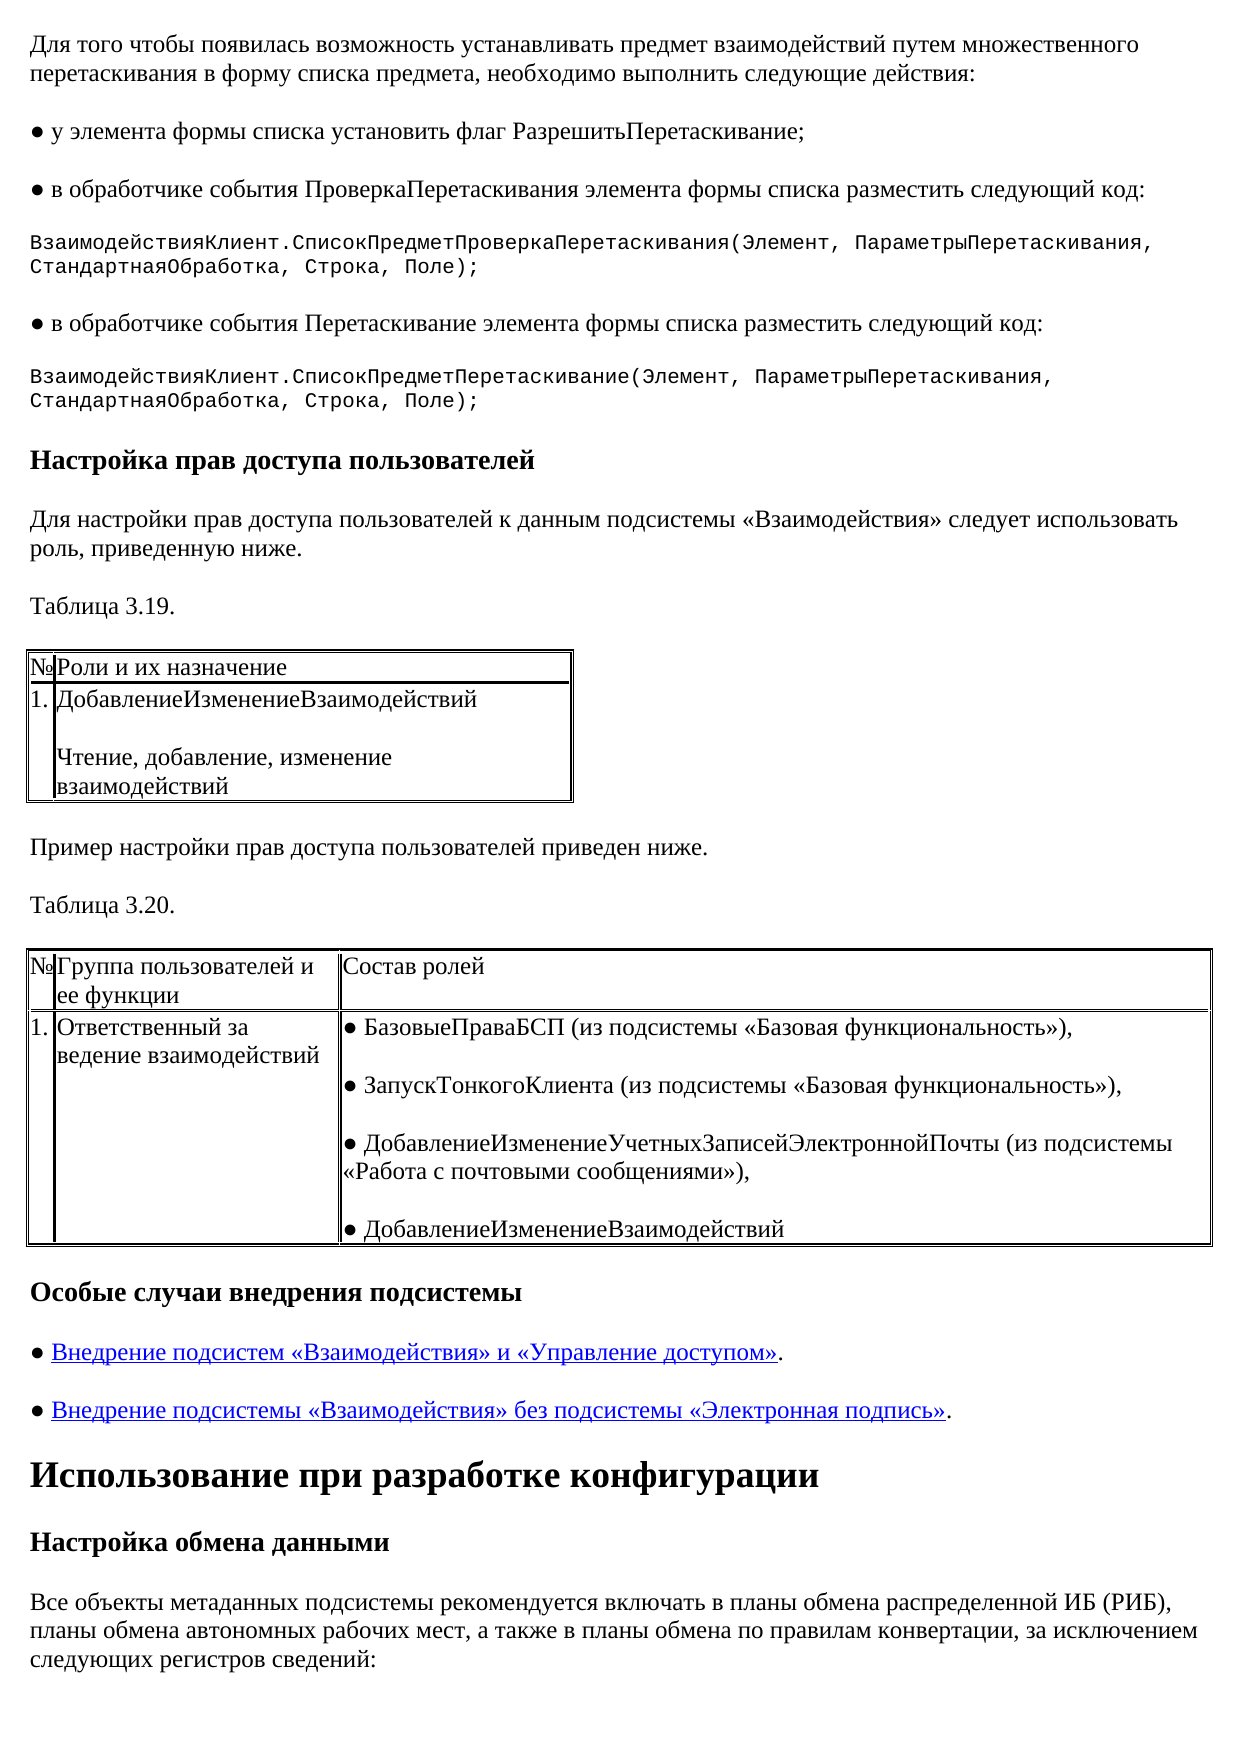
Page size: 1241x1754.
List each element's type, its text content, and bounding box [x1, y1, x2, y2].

text Пример настройки прав доступа пользователей приведен ниже. [29, 832, 1211, 861]
table_header Состав ролей [340, 951, 1210, 1009]
table_header Группа пользователей и ее функции [54, 950, 340, 1009]
text Использование при разработке конфигурации [29, 1453, 1211, 1496]
text ● Внедрение подсистемы «Взаимодействия» без подсистемы «Электронная подпись». [29, 1395, 1211, 1424]
table_header Роли и их назначение [54, 653, 570, 681]
text ● Внедрение подсистем «Взаимодействия» и «Управление доступом». [29, 1337, 1211, 1366]
text Таблица 3.19. [29, 591, 1211, 620]
table_cell ДобавлениеИзменениеВзаимодействий Чтение, добавление, изменение взаимодействий [54, 681, 570, 800]
text Для настройки прав доступа пользователей к данным подсистемы «Взаимодействия» следует использовать роль, приведенную ниже. [29, 504, 1211, 562]
text ● в обработчике события ПроверкаПеретаскивания элемента формы списка разместить следующий код: [29, 174, 1211, 203]
table_cell 1. [27, 1009, 54, 1243]
text ● в обработчике события Перетаскивание элемента формы списка разместить следующий код: [29, 308, 1211, 337]
table_header № [29, 951, 54, 1009]
text Для того чтобы появилась возможность устанавливать предмет взаимодействий путем множественного перетаскивания в форму списка предмета, необходимо выполнить следующие действия: [29, 29, 1211, 87]
text Таблица 3.20. [29, 890, 1211, 919]
text Особые случаи внедрения подсистемы [29, 1276, 1211, 1308]
text Настройка обмена данными [29, 1525, 1211, 1558]
text ● у элемента формы списка установить флаг РазрешитьПеретаскивание; [29, 116, 1211, 145]
text Все объекты метаданных подсистемы рекомендуется включать в планы обмена распределенной ИБ (РИБ), планы обмена автономных рабочих мест, а также в планы обмена по правилам конвертации, за исключением следующих регистров сведений: [29, 1587, 1211, 1673]
text ВзаимодействияКлиент.СписокПредметПроверкаПеретаскивания(Элемент, ПараметрыПеретаскивания, СтандартнаяОбработка, Строка, Поле); [29, 232, 1211, 279]
table_cell Ответственный за ведение взаимодействий [54, 1009, 340, 1243]
text Настройка прав доступа пользователей [29, 443, 1211, 475]
table_header № [29, 651, 54, 681]
table_cell ● БазовыеПраваБСП (из подсистемы «Базовая функциональность»), ● ЗапускТонкогоКлиента (из подсистемы «Базовая функциональность»), ● ДобавлениеИзменениеУчетныхЗаписейЭлектроннойПочты (из подсистемы «Работа с почтовыми сообщениями»), ● ДобавлениеИзменениеВзаимодействий [340, 1009, 1211, 1243]
table_cell 1. [29, 681, 54, 800]
text ВзаимодействияКлиент.СписокПредметПеретаскивание(Элемент, ПараметрыПеретаскивания, СтандартнаяОбработка, Строка, Поле); [29, 366, 1211, 414]
